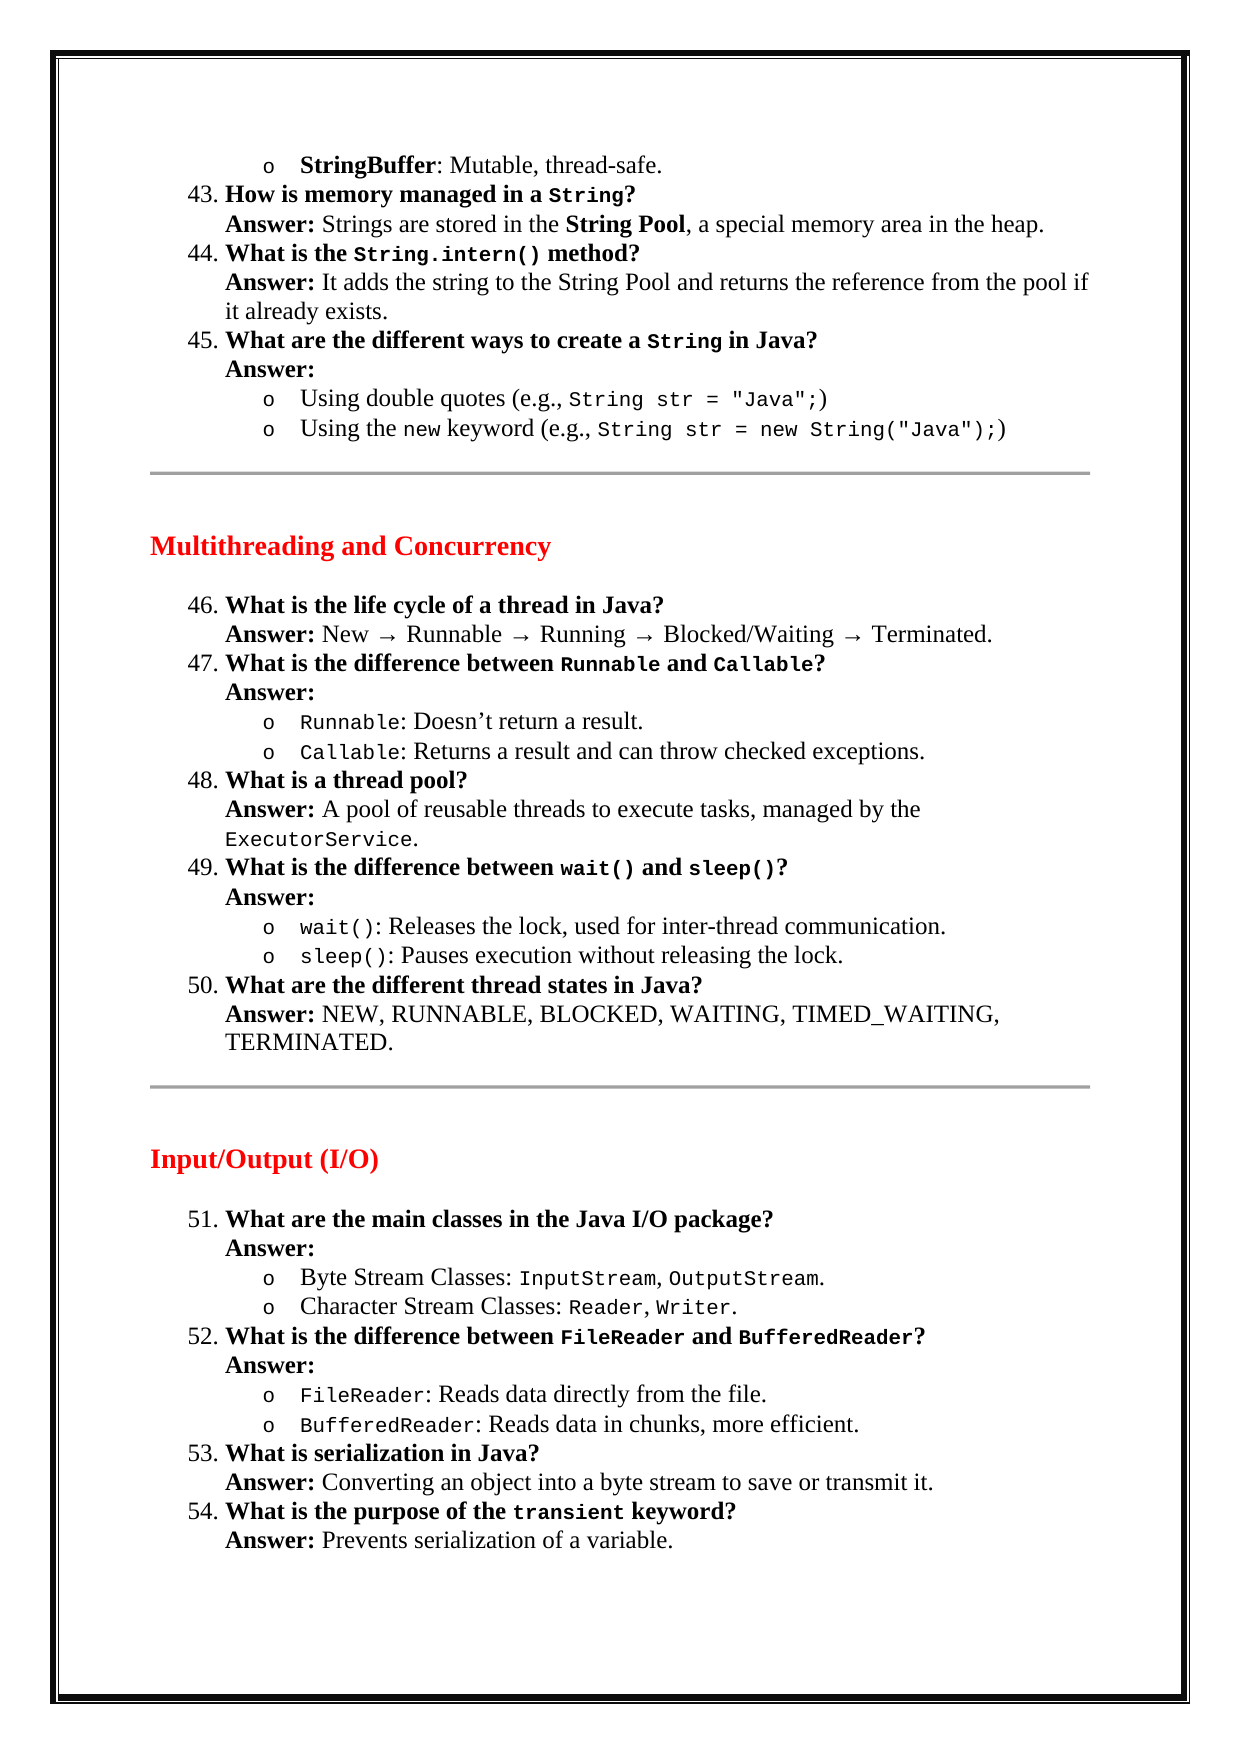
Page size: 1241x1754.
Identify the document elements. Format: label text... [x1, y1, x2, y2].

list Byte Stream Classes: InputStream, OutputStream. [262, 1262, 1090, 1291]
list What is the difference between Runnable and Callable? Answer: [187, 648, 1090, 706]
list What are the different ways to create a String in Java? Answer: [187, 325, 1090, 383]
list What is the String.intern() method? Answer: It adds the string to the String Pool and returns the reference from the pool if it already exists. [187, 238, 1090, 325]
list Using double quotes (e.g., String str = "Java";) [262, 383, 1090, 413]
list Character Stream Classes: Reader, Writer. [262, 1291, 1090, 1321]
list Using the new keyword (e.g., String str = new String("Java");) [262, 413, 1090, 442]
list FileReader: Reads data directly from the file. [262, 1379, 1090, 1409]
text Multithreading and Concurrency [150, 529, 1090, 561]
list How is memory managed in a String? Answer: Strings are stored in the String Pool, a special memory area in the heap. [187, 179, 1090, 238]
list sleep(): Pauses execution without releasing the lock. [262, 940, 1090, 970]
list What is a thread pool? Answer: A pool of reusable threads to execute tasks, managed by the ExecutorService. [187, 765, 1090, 852]
list StringBuffer: Mutable, thread-safe. [262, 150, 1090, 179]
list What is serialization in Java? Answer: Converting an object into a byte stream to save or transmit it. [187, 1438, 1090, 1496]
list What are the main classes in the Java I/O package? Answer: [187, 1204, 1090, 1262]
text Input/Output (I/O) [150, 1143, 1090, 1175]
list What is the purpose of the transient keyword? Answer: Prevents serialization of a variable. [187, 1496, 1090, 1554]
list What are the different thread states in Java? Answer: NEW, RUNNABLE, BLOCKED, WAITING, TIMED_WAITING, TERMINATED. [187, 970, 1090, 1056]
list BufferedReader: Reads data in chunks, more efficient. [262, 1409, 1090, 1438]
list What is the difference between wait() and sleep()? Answer: [187, 852, 1090, 911]
list What is the life cycle of a thread in Java? Answer: New → Runnable → Running → Blocked/Waiting → Terminated. [187, 590, 1090, 648]
list Callable: Returns a result and can throw checked exceptions. [262, 736, 1090, 765]
list wait(): Releases the lock, used for inter-thread communication. [262, 911, 1090, 940]
list What is the difference between FileReader and BufferedReader? Answer: [187, 1321, 1090, 1379]
list Runnable: Doesn’t return a result. [262, 706, 1090, 736]
